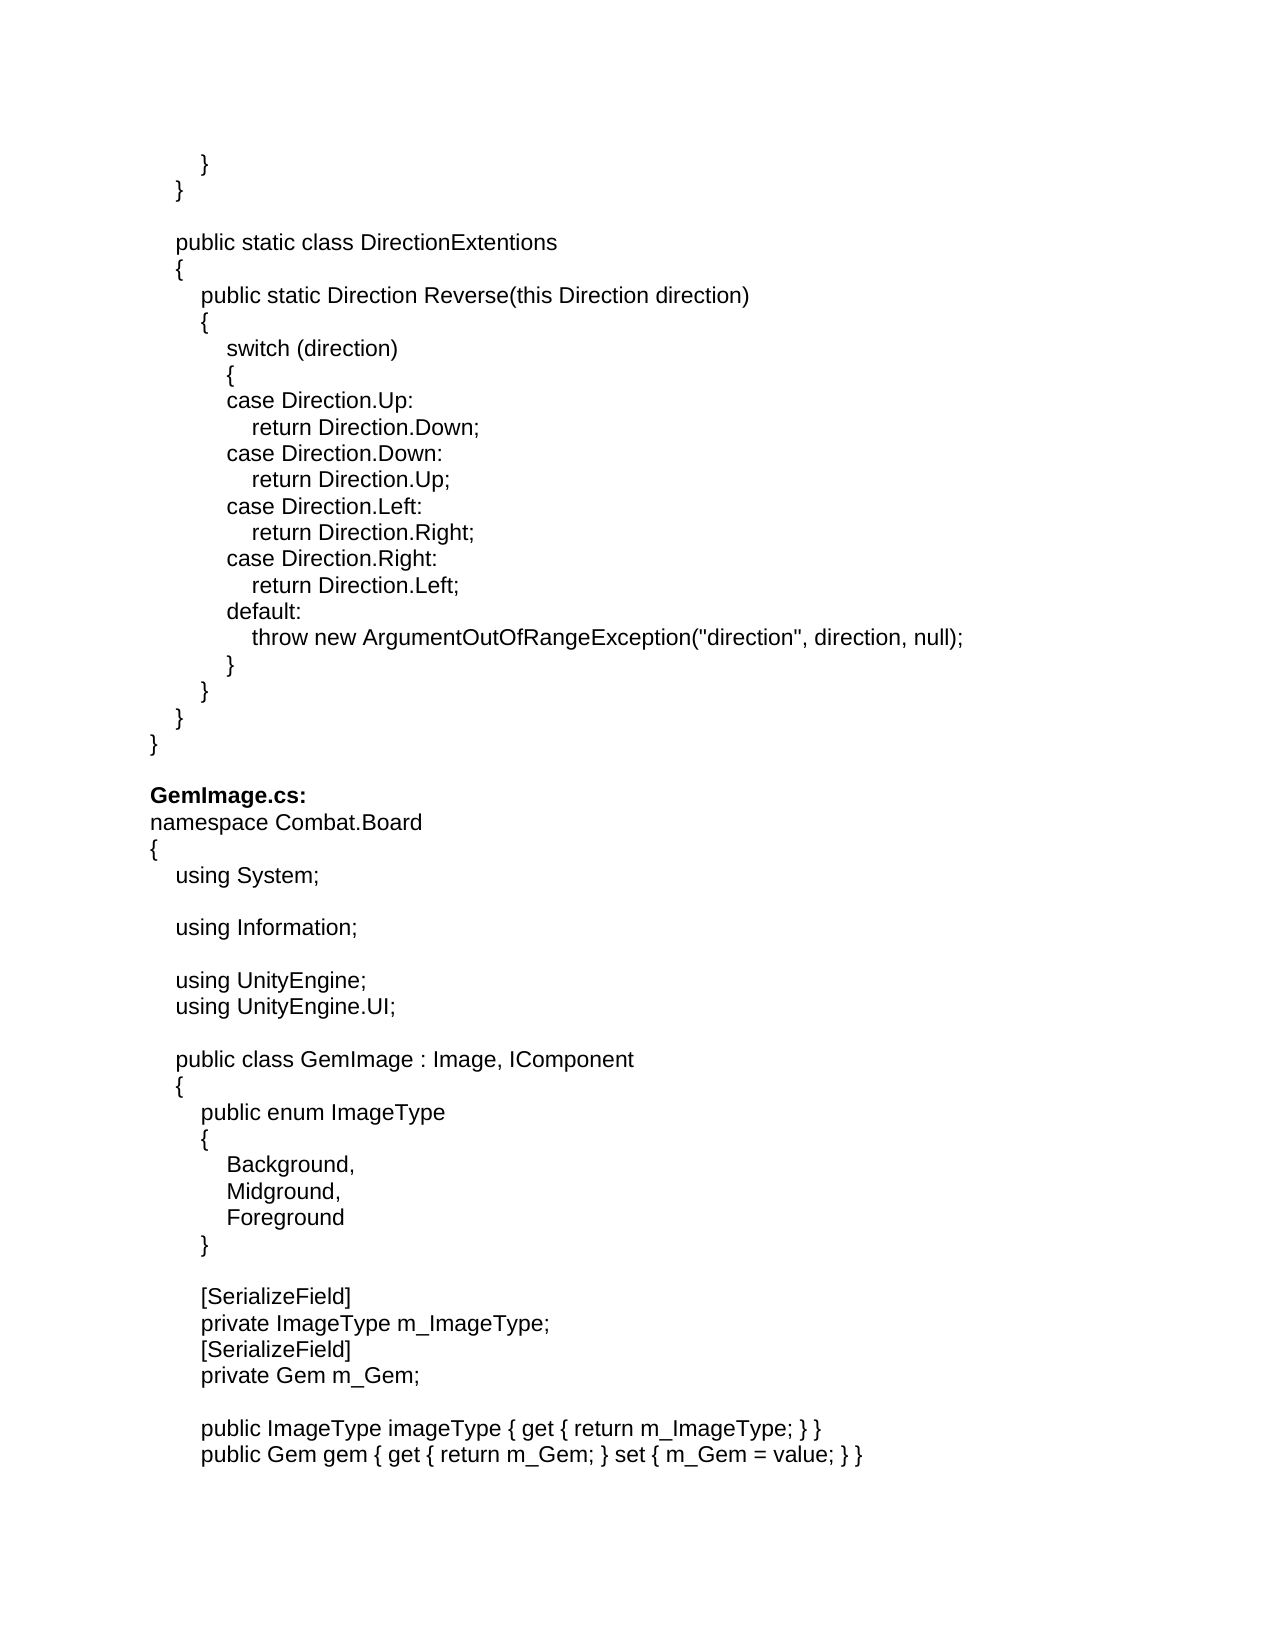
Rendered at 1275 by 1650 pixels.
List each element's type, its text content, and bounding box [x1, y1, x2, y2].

text return Direction.Left; [150, 572, 1125, 598]
text switch (direction) [150, 334, 1125, 361]
text namespace Combat.Board [150, 809, 1125, 835]
text public ImageType imageType { get { return m_ImageType; } } [150, 1415, 1125, 1441]
text Background, [150, 1151, 1125, 1178]
text return Direction.Up; [150, 466, 1125, 493]
text public static class DirectionExtentions [150, 229, 1125, 255]
text { [150, 1072, 1125, 1099]
text } [150, 651, 1125, 677]
text { [150, 361, 1125, 387]
text { [150, 1125, 1125, 1151]
text GemImage.cs: [150, 782, 1125, 809]
text public enum ImageType [150, 1099, 1125, 1125]
text [SerializeField] [150, 1283, 1125, 1309]
text case Direction.Down: [150, 440, 1125, 466]
text using UnityEngine.UI; [150, 993, 1125, 1020]
text } [150, 730, 1125, 756]
text using Information; [150, 914, 1125, 941]
text [SerializeField] [150, 1336, 1125, 1362]
text } [150, 176, 1125, 203]
text return Direction.Right; [150, 519, 1125, 545]
text private Gem m_Gem; [150, 1362, 1125, 1389]
text using UnityEngine; [150, 967, 1125, 993]
text case Direction.Right: [150, 545, 1125, 572]
text private ImageType m_ImageType; [150, 1309, 1125, 1336]
text return Direction.Down; [150, 413, 1125, 440]
text case Direction.Left: [150, 493, 1125, 519]
text throw new ArgumentOutOfRangeException("direction", direction, null); [150, 624, 1125, 651]
text } [150, 150, 1125, 176]
text Midground, [150, 1178, 1125, 1204]
text public class GemImage : Image, IComponent [150, 1046, 1125, 1072]
text { [150, 255, 1125, 282]
text case Direction.Up: [150, 387, 1125, 413]
text default: [150, 598, 1125, 624]
text { [150, 308, 1125, 334]
text } [150, 1231, 1125, 1257]
text { [150, 835, 1125, 862]
text Foreground [150, 1204, 1125, 1231]
text } [150, 677, 1125, 703]
text public Gem gem { get { return m_Gem; } set { m_Gem = value; } } [150, 1441, 1125, 1468]
text public static Direction Reverse(this Direction direction) [150, 282, 1125, 308]
text } [150, 703, 1125, 730]
text using System; [150, 862, 1125, 888]
